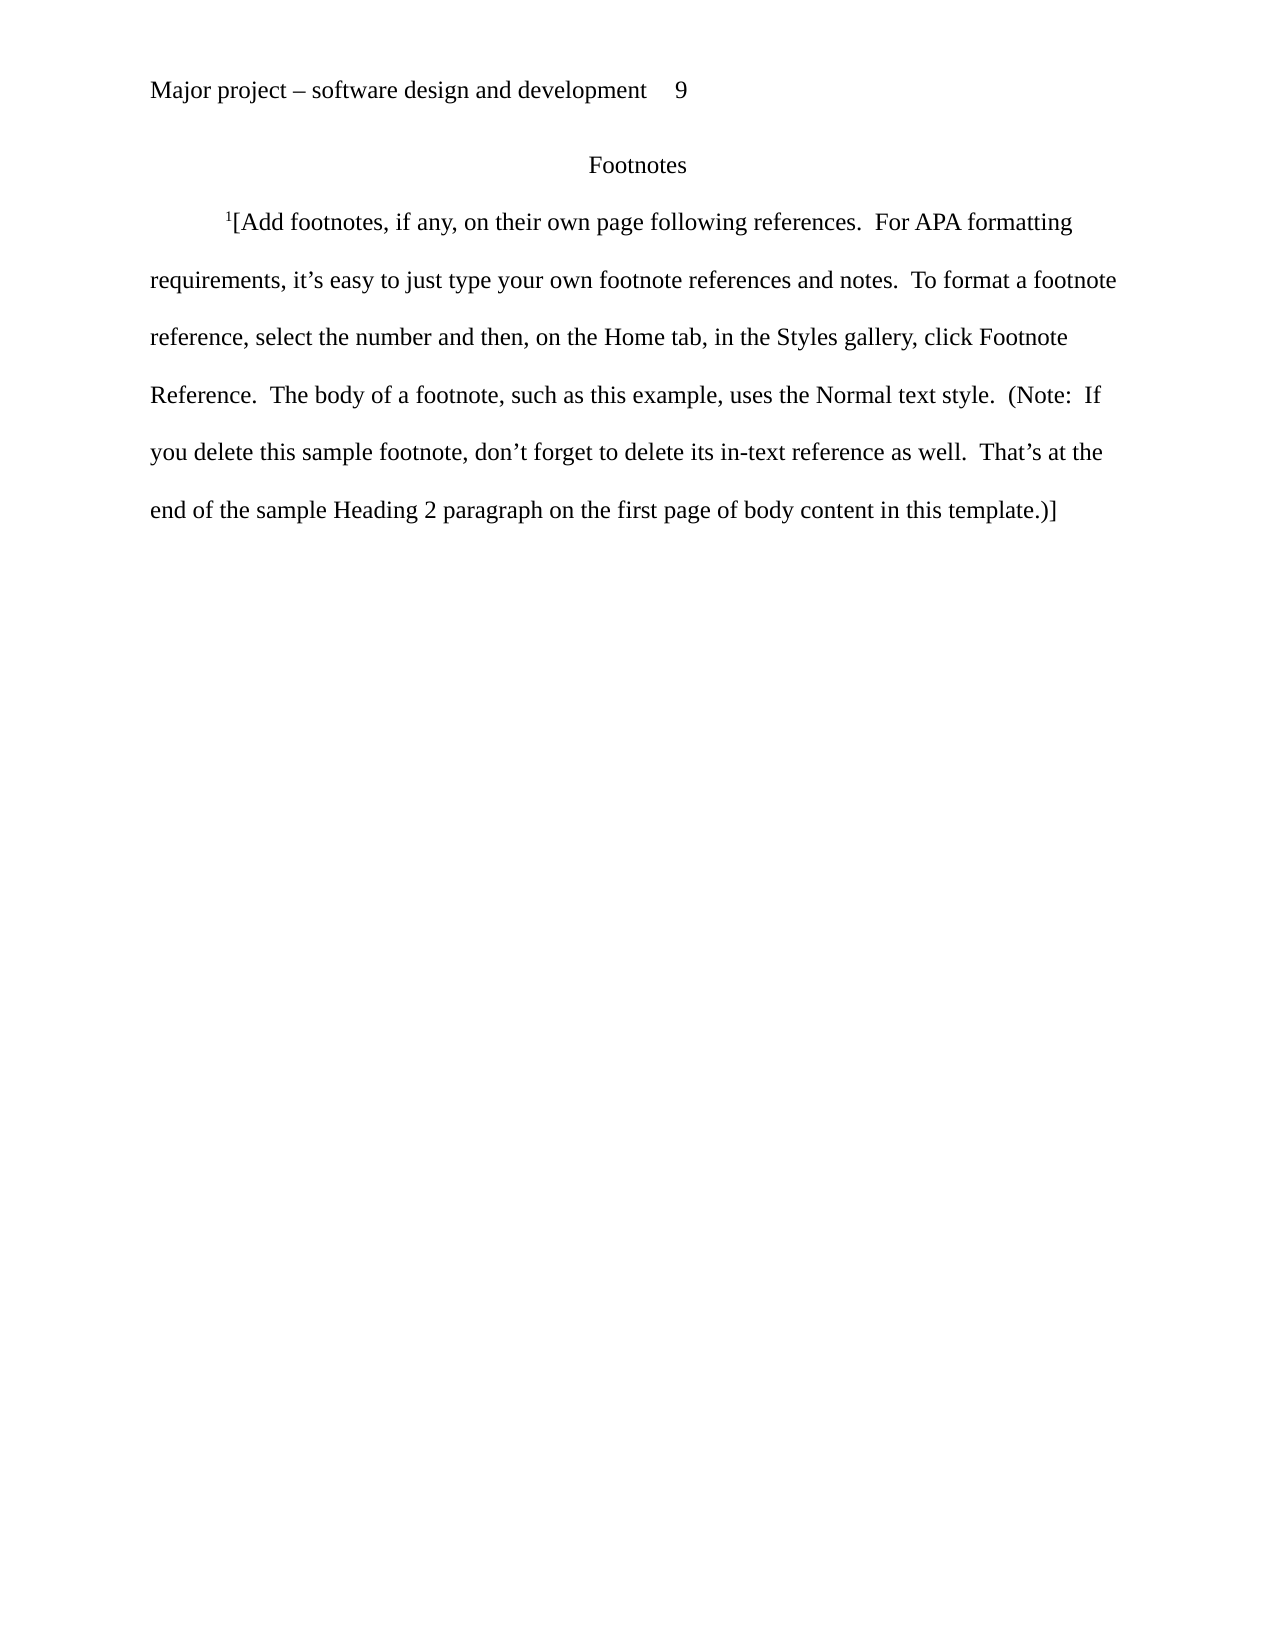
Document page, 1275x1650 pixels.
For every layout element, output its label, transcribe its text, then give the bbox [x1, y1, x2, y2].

text 1 [150, 207, 1125, 524]
